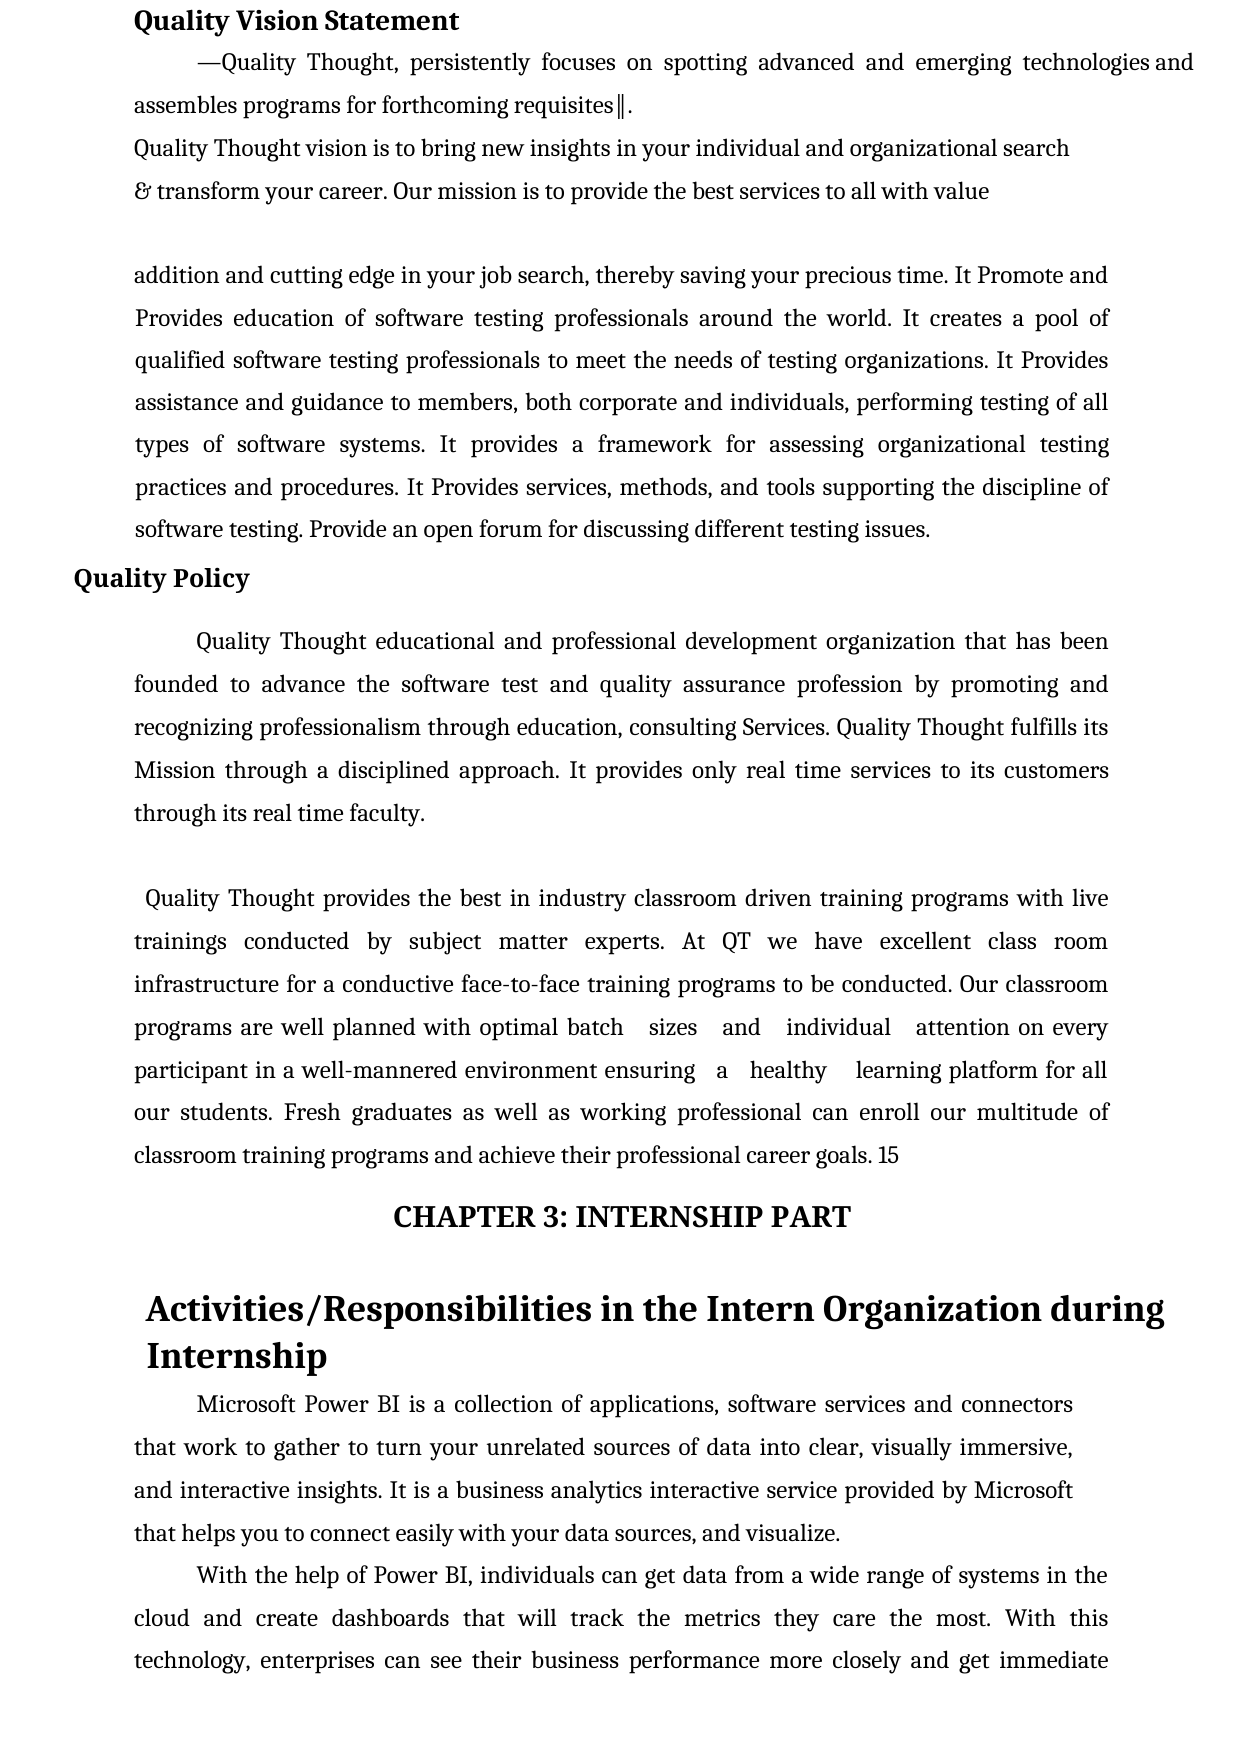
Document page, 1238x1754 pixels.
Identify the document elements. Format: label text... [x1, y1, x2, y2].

text Quality Thought provides the best in industry classroom driven training programs with live trainings conducted by subject matter experts. At QT we have excellent class room infrastructure for a conductive face-to-face training programs to be conducted. Our classroom programs are well planned with optimal batch sizes and individual attention on every participant in a well-mannered environment ensuring a healthy learning platform for all our students. Fresh graduates as well as working professional can enroll our multitude of classroom training programs and achieve their professional career goals. 15 [134, 884, 1110, 1170]
text & transform your career. Our mission is to provide the best services to all with value [134, 177, 1110, 205]
subtitle CHAPTER 3: INTERNSHIP PART [73, 1197, 1171, 1236]
text Activities/Responsibilities in the Intern Organization during Internship [145, 1288, 1221, 1377]
subtitle Quality Vision Statement [134, 4, 1147, 38]
text Microsoft Power BI is a collection of applications, software services and connectors that work to gather to turn your unrelated sources of data into clear, visually immersive, and interactive insights. It is a business analytics interactive service provided by Microsoft that helps you to connect easily with your data sources, and visualize. [134, 1390, 1074, 1547]
text addition and cutting edge in your job search, thereby saving your precious time. It Promote and Provides education of software testing professionals around the world. It creates a pool of qualified software testing professionals to meet the needs of testing organizations. It Provides assistance and guidance to members, both corporate and individuals, performing testing of all types of software systems. It provides a framework for assessing organizational testing practices and procedures. It Provides services, methods, and tools supporting the discipline of software testing. Provide an open forum for discussing different testing issues. [134, 261, 1110, 543]
text ―Quality Thought, persistently focuses on spotting advanced and emerging technologies and assembles programs for forthcoming requisites‖. [134, 48, 1221, 120]
text Quality Policy [73, 560, 1221, 594]
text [134, 1561, 1110, 1675]
text Quality Thought educational and professional development organization that has been founded to advance the software test and quality assurance profession by promoting and recognizing professionalism through education, consulting Services. Quality Thought fulfills its Mission through a disciplined approach. It provides only real time services to its customers through its real time faculty. [134, 627, 1110, 827]
text Quality Thought vision is to bring new insights in your individual and organizational search [134, 134, 1110, 163]
